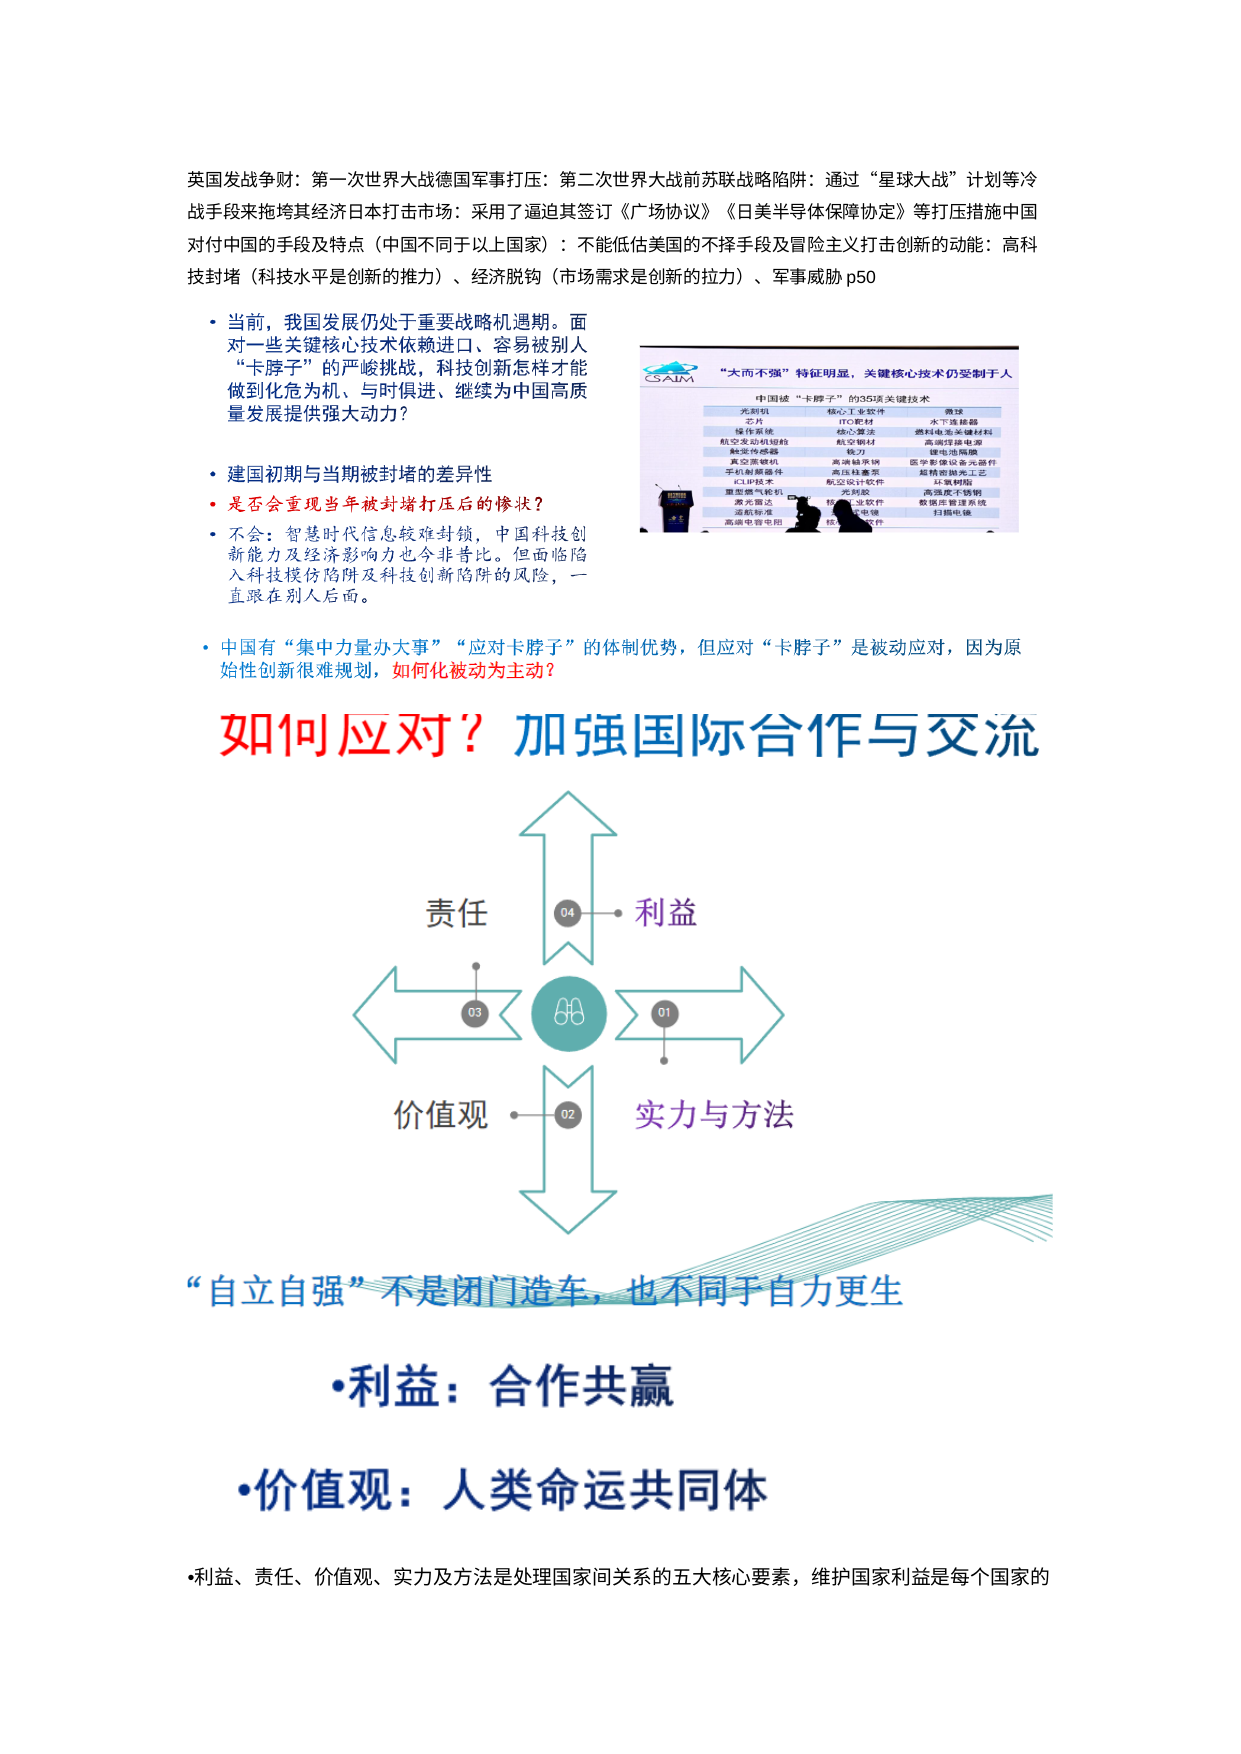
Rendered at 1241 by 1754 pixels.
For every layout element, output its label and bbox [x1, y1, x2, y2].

picture [187, 1332, 951, 1557]
picture [187, 714, 1053, 1316]
text [187, 162, 1053, 292]
picture [187, 292, 1053, 708]
text [187, 1559, 1053, 1592]
